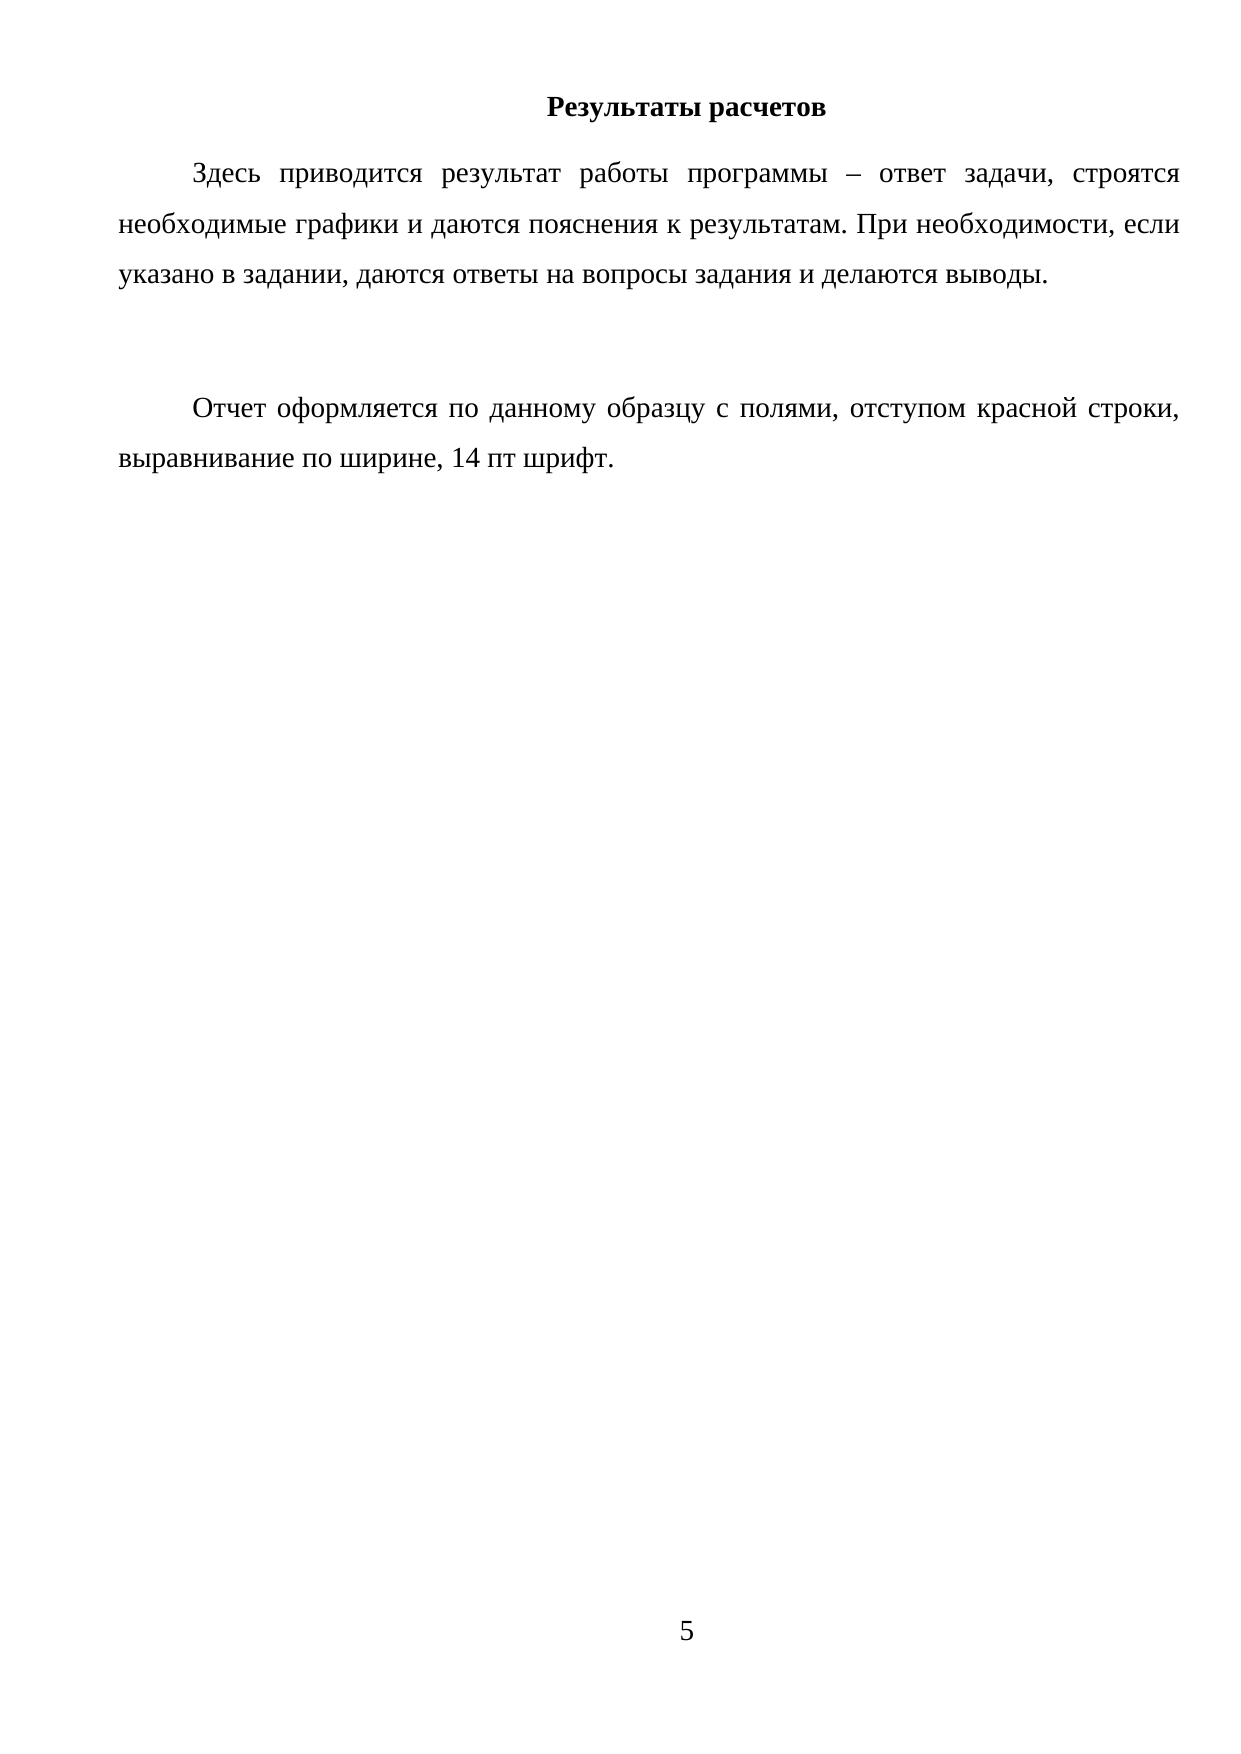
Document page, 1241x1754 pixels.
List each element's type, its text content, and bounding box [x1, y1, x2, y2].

text Результаты расчетов [118, 89, 1181, 122]
text Отчет оформляется по данному образцу с полями, отступом красной строки, выравнивание по ширине, 14 пт шрифт. [118, 390, 1181, 474]
text Здесь приводится результат работы программы – ответ задачи, строятся необходимые графики и даются пояснения к результатам. При необходимости, если указано в задании, даются ответы на вопросы задания и делаются выводы. [118, 156, 1181, 290]
